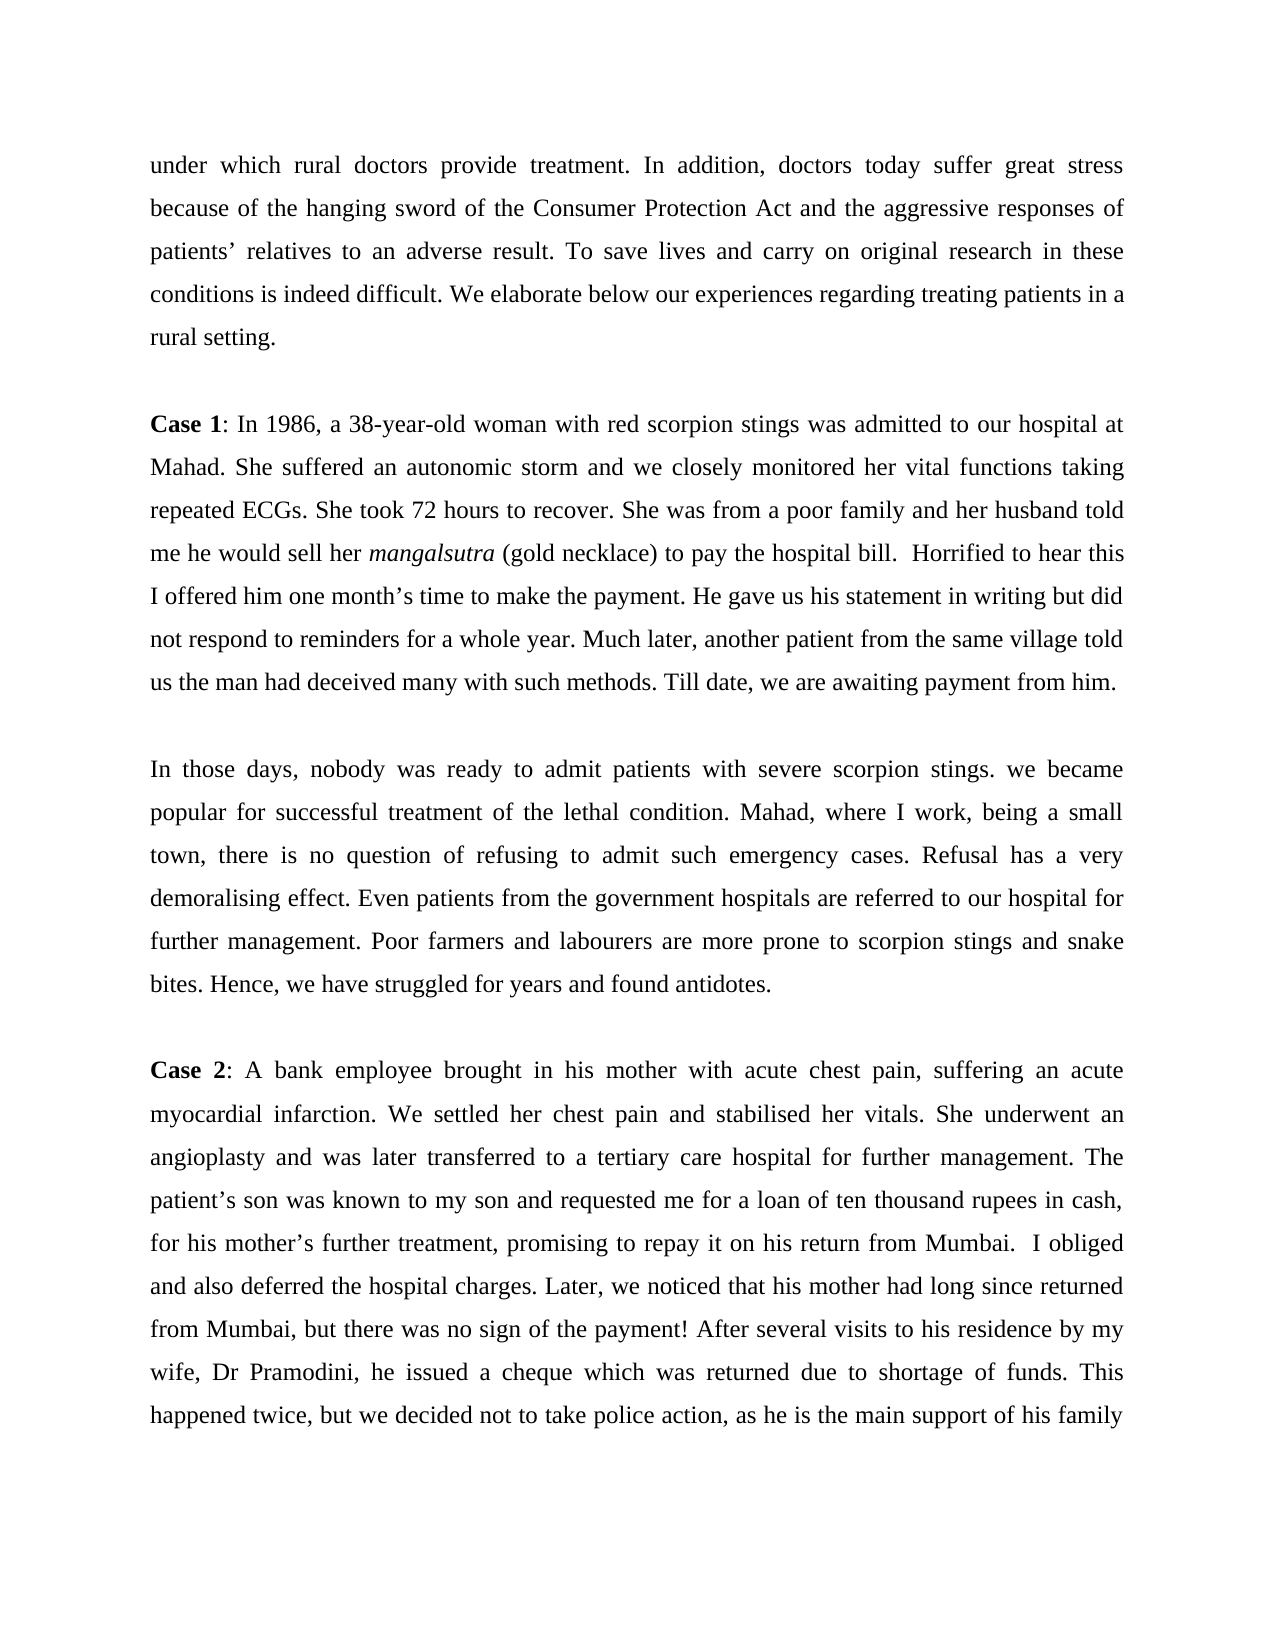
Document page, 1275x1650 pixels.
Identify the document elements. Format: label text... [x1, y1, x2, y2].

text Case 1: In 1986, a 38-year-old woman with red scorpion stings was admitted to our hospital at Mahad. She suffered an autonomic storm and we closely monitored her vital functions taking repeated ECGs. She took 72 hours to recover. She was from a poor family and her husband told me he would sell her mangalsutra (gold necklace) to pay the hospital bill. Horrified to hear this I offered him one month’s time to make the payment. He gave us his statement in writing but did not respond to reminders for a whole year. Much later, another patient from the same village told us the man had deceived many with such methods. Till date, we are awaiting payment from him. [150, 409, 1125, 696]
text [150, 150, 1125, 351]
text In those days, nobody was ready to admit patients with severe scorpion stings. we became popular for successful treatment of the lethal condition. Mahad, where I work, being a small town, there is no question of refusing to admit such emergency cases. Refusal has a very demoralising effect. Even patients from the government hospitals are referred to our hospital for further management. Poor farmers and labourers are more prone to scorpion stings and snake bites. Hence, we have struggled for years and found antidotes. [150, 754, 1125, 998]
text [150, 1056, 1125, 1429]
